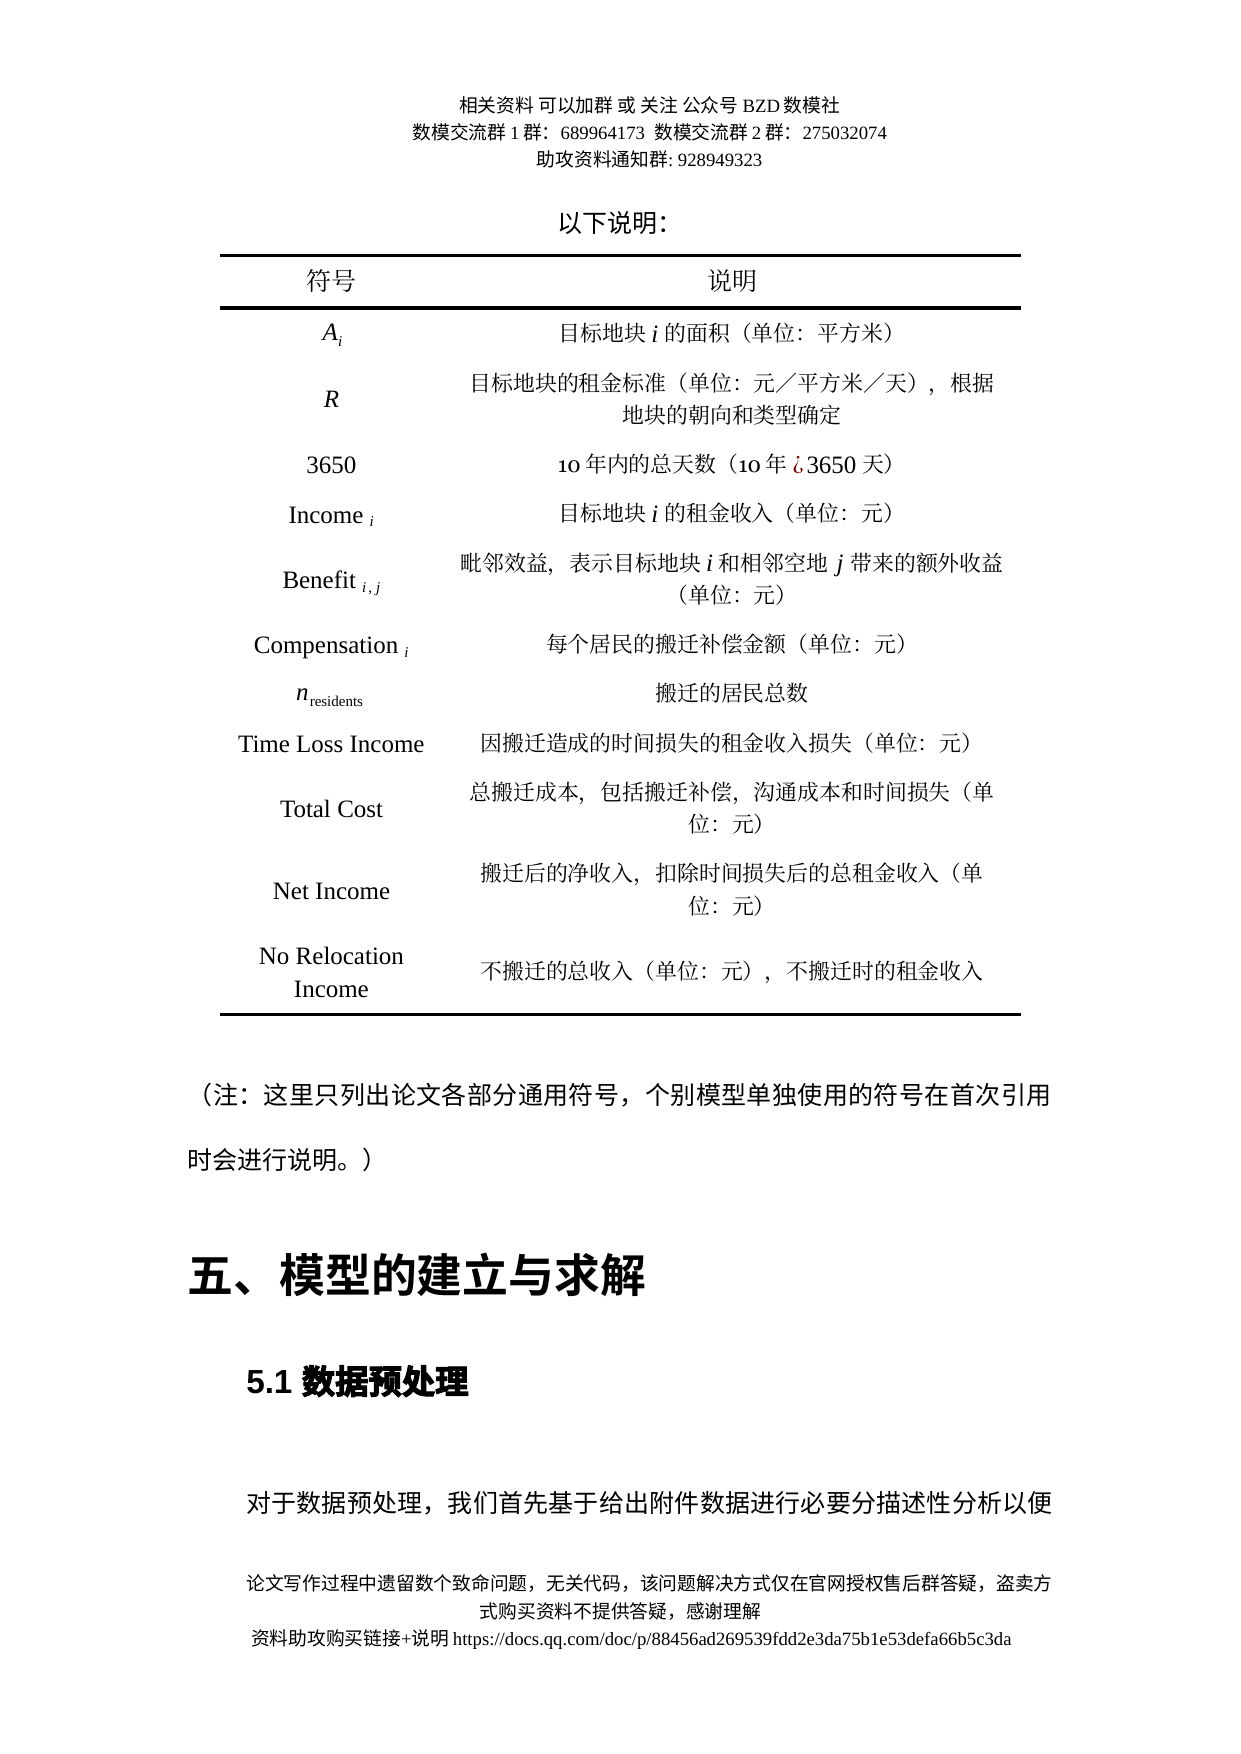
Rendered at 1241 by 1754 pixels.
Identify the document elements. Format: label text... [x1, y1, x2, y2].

table_cell 目标地块 的租金收入（单位：元） [443, 490, 1021, 539]
table_cell Compensation [220, 620, 443, 669]
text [187, 189, 1053, 254]
table_cell 搬迁的居民总数 [443, 670, 1021, 719]
table_cell 每个居民的搬迁补偿金额（单位：元） [443, 620, 1021, 669]
table_cell Time Loss Income [220, 719, 443, 768]
table_cell Total Cost [220, 768, 443, 849]
list （注：这里只列出论文各部分通用符号，个别模型单独使用的符号在首次引用时会进行说明。） [187, 1061, 1053, 1191]
table_header 说明 [443, 257, 1021, 306]
table_cell 总搬迁成本，包括搬迁补偿，沟通成本和时间损失（单位：元） [443, 768, 1021, 849]
table_cell 3650 [220, 440, 443, 489]
table_cell Net Income [220, 850, 443, 931]
table_cell 10年内的总天数（10年 天） [443, 440, 1021, 489]
table_cell 搬迁后的净收入，扣除时间损失后的总租金收入（单位：元） [443, 850, 1021, 931]
table_cell 目标地块的租金标准（单位：元／平方米／天），根据地块的朝向和类型确定 [443, 359, 1021, 440]
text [187, 1469, 1053, 1534]
table_cell 不搬迁的总收入（单位：元），不搬迁时的租金收入 [443, 931, 1021, 1013]
table_cell [220, 359, 443, 440]
table_cell [220, 670, 443, 719]
table_cell Income [220, 490, 443, 539]
table_cell 因搬迁造成的时间损失的租金收入损失（单位：元） [443, 719, 1021, 768]
subtitle 5.1 数据预处理 [187, 1348, 1053, 1413]
subtitle 模型的建立与求解 [187, 1223, 1053, 1321]
table_cell 目标地块 的面积（单位：平方米） [443, 310, 1021, 359]
table_cell [220, 310, 443, 359]
table_cell Benefit [220, 539, 443, 620]
table_cell No Relocation Income [220, 931, 443, 1013]
table_header 符号 [220, 257, 443, 306]
table_cell 毗邻效益，表示目标地块 和相邻空地 带来的额外收益（单位：元） [443, 539, 1021, 620]
